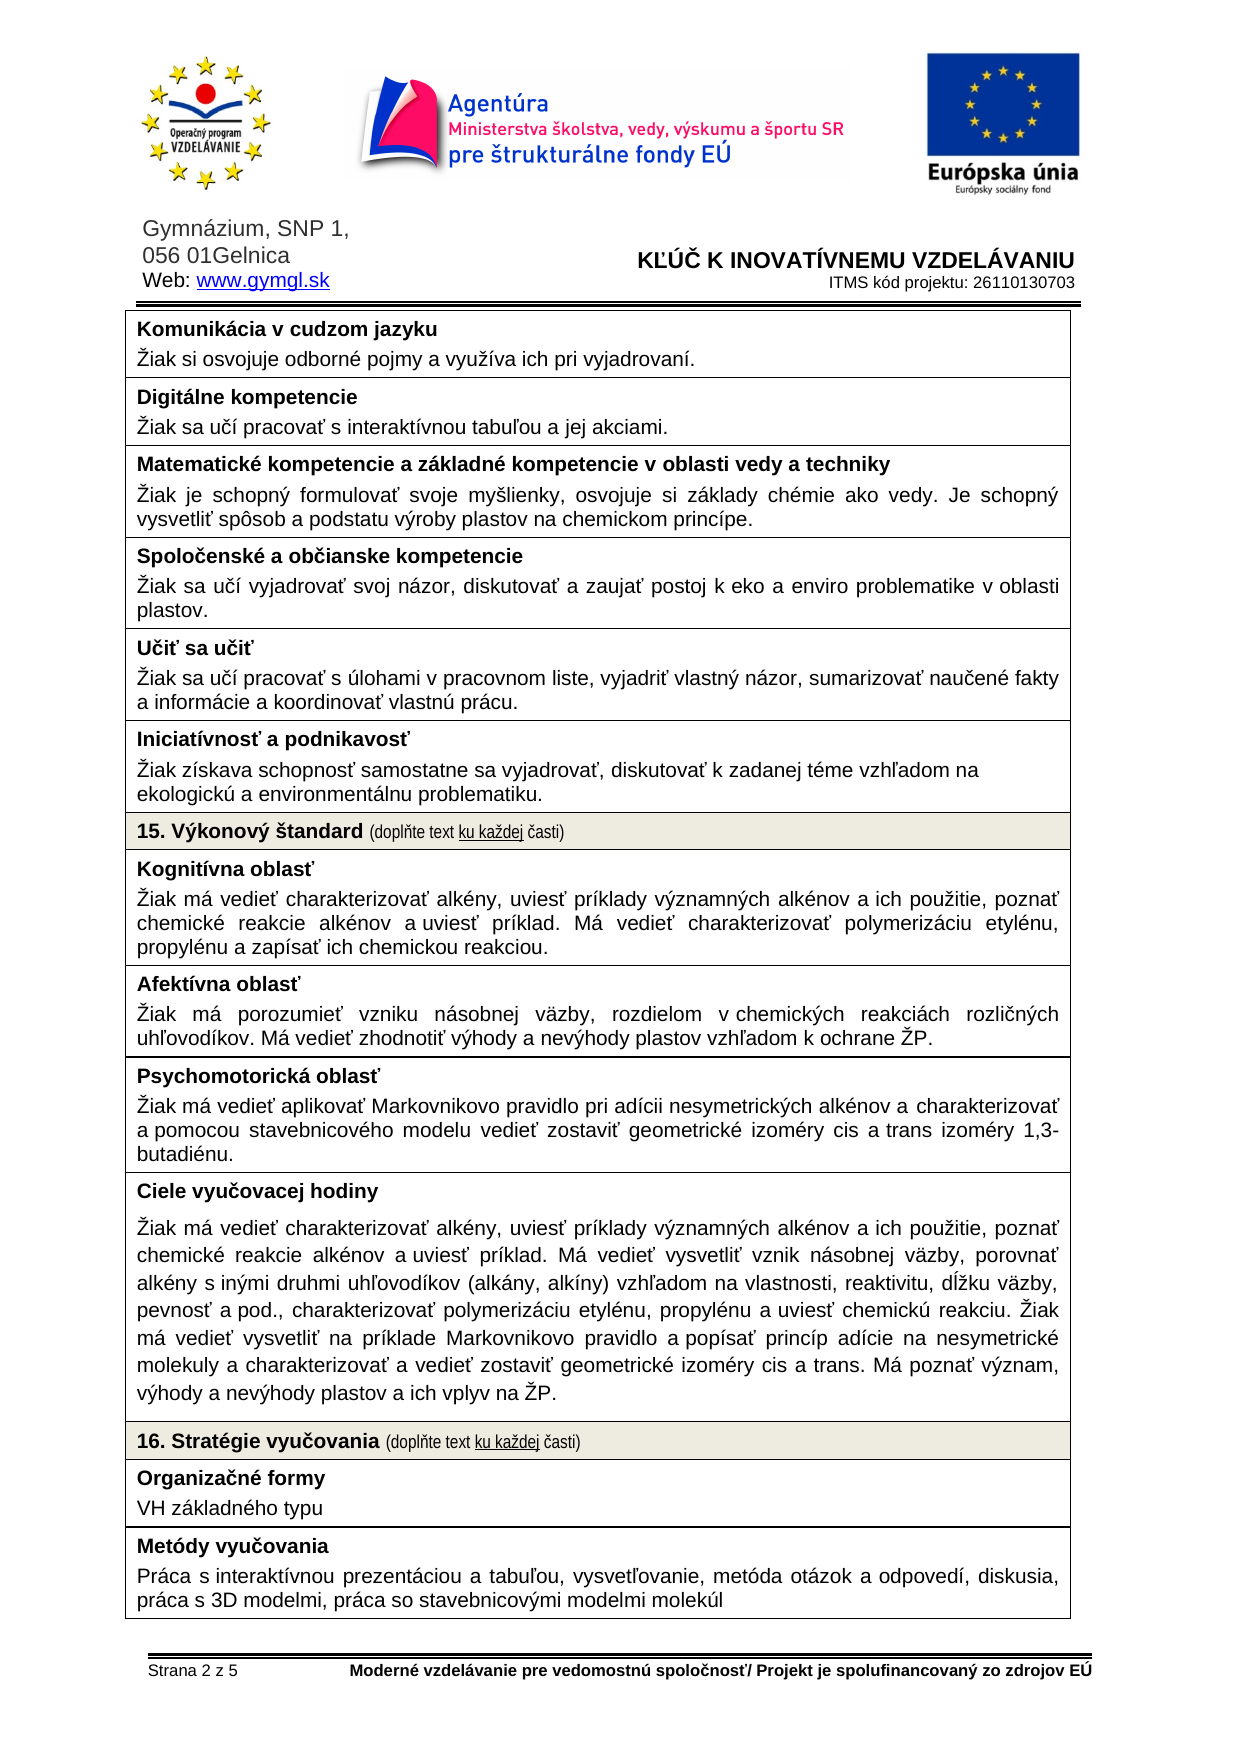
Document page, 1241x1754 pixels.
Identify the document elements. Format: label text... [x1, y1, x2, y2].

table_cell Spoločenské a občianske kompetencie Žiak sa učí vyjadrovať svoj názor, diskutovať a zaujať postoj k eko a enviro problematike v oblasti plastov. [126, 538, 1070, 628]
table_cell 16. Stratégie vyučovania (doplňte text ku každej časti) [126, 1422, 1070, 1459]
table_cell Ciele vyučovacej hodiny Žiak má vedieť charakterizovať alkény, uviesť príklady významných alkénov a ich použitie, poznať chemické reakcie alkénov a uviesť príklad. Má vedieť vysvetliť vznik násobnej väzby, porovnať alkény s inými druhmi uhľovodíkov (alkány, alkíny) vzhľadom na vlastnosti, reaktivitu, dĺžku väzby, pevnosť a pod., charakterizovať polymerizáciu etylénu, propylénu a uviesť chemickú reakciu. Žiak má vedieť vysvetliť na príklade Markovnikovo pravidlo a popísať princíp adície na nesymetrické molekuly a charakterizovať a vedieť zostaviť geometrické izoméry cis a trans. Má poznať význam, výhody a nevýhody plastov a ich vplyv na ŽP. [126, 1173, 1070, 1421]
picture [344, 67, 851, 181]
table_cell Digitálne kompetencie Žiak sa učí pracovať s interaktívnou tabuľou a jej akciami. [126, 378, 1070, 445]
table_cell Komunikácia v cudzom jazyku Žiak si osvojuje odborné pojmy a využíva ich pri vyjadrovaní. [126, 311, 1070, 377]
table_cell Kognitívna oblasť Žiak má vedieť charakterizovať alkény, uviesť príklady významných alkénov a ich použitie, poznať chemické reakcie alkénov a uviesť príklad. Má vedieť charakterizovať polymerizáciu etylénu, propylénu a zapísať ich chemickou reakciou. [126, 850, 1070, 965]
table_cell Afektívna oblasť Žiak má porozumieť vzniku násobnej väzby, rozdielom v chemických reakciách rozličných uhľovodíkov. Má vedieť zhodnotiť výhody a nevýhody plastov vzhľadom k ochrane ŽP. [126, 966, 1070, 1056]
table_cell Učiť sa učiť Žiak sa učí pracovať s úlohami v pracovnom liste, vyjadriť vlastný názor, sumarizovať naučené fakty a informácie a koordinovať vlastnú prácu. [126, 629, 1070, 720]
table_cell 15. Výkonový štandard (doplňte text ku každej časti) [126, 813, 1070, 849]
table_cell Psychomotorická oblasť Žiak má vedieť aplikovať Markovnikovo pravidlo pri adícii nesymetrických alkénov a charakterizovať a pomocou stavebnicového modelu vedieť zostaviť geometrické izoméry cis a trans izoméry 1,3-butadiénu. [126, 1058, 1070, 1172]
table_cell Metódy vyučovania Práca s interaktívnou prezentáciou a tabuľou, vysvetľovanie, metóda otázok a odpovedí, diskusia, práca s 3D modelmi, práca so stavebnicovými modelmi molekúl [126, 1528, 1070, 1618]
table_cell Iniciatívnosť a podnikavosť Žiak získava schopnosť samostatne sa vyjadrovať, diskutovať k zadanej téme vzhľadom na ekologickú a environmentálnu problematiku. [126, 721, 1070, 812]
picture [136, 50, 276, 198]
table_cell Organizačné formy VH základného typu [126, 1460, 1070, 1526]
table_cell Matematické kompetencie a základné kompetencie v oblasti vedy a techniky Žiak je schopný formulovať svoje myšlienky, osvojuje si základy chémie ako vedy. Je schopný vysvetliť spôsob a podstatu výroby plastov na chemickom princípe. [126, 446, 1070, 537]
picture [924, 50, 1082, 198]
